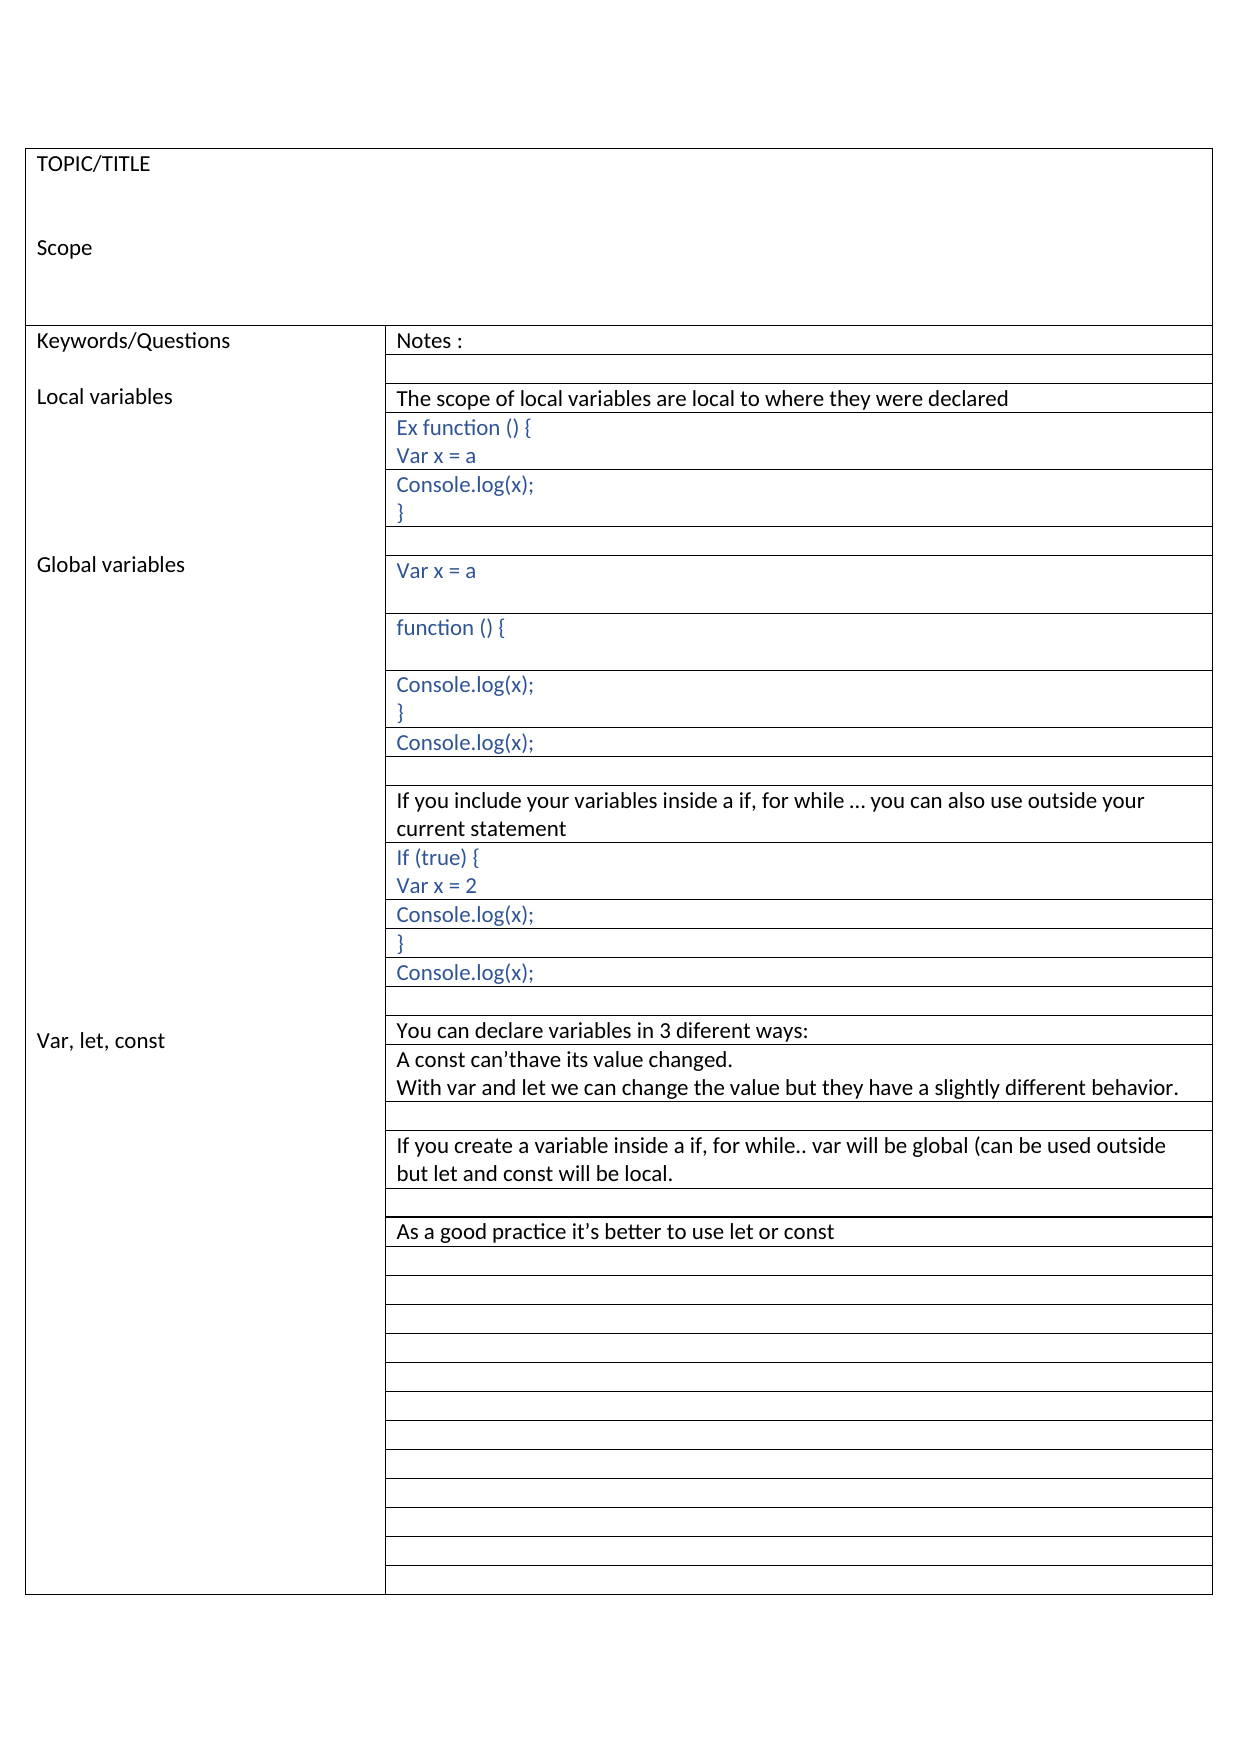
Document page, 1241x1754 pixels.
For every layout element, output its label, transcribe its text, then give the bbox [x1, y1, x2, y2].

table_cell [386, 1305, 1212, 1333]
table_cell If you create a variable inside a if, for while.. var will be global (can be used outside but let and const will be local. [386, 1131, 1212, 1187]
table_cell [386, 1392, 1212, 1420]
table_cell [386, 1479, 1212, 1507]
table_cell [386, 1189, 1212, 1216]
table_header TOPIC/TITLE Scope [26, 149, 1212, 325]
table_cell Var x = a [386, 556, 1212, 612]
table_cell A const can’thave its value changed. With var and let we can change the value but they have a slightly different behavior. [386, 1045, 1212, 1101]
table_cell Console.log(x); [386, 728, 1212, 756]
table_cell } [386, 929, 1212, 957]
table_cell [386, 1450, 1212, 1478]
table_cell [386, 987, 1212, 1015]
table_cell If you include your variables inside a if, for while … you can also use outside your current statement [386, 786, 1212, 842]
table_cell The scope of local variables are local to where they were declared [386, 384, 1212, 412]
table_cell [386, 1102, 1212, 1130]
table_cell [386, 1566, 1212, 1594]
table_cell You can declare variables in 3 diferent ways: [386, 1016, 1212, 1044]
table_cell [386, 1247, 1212, 1274]
table_cell [386, 527, 1212, 555]
table_cell Console.log(x); } [386, 671, 1212, 727]
table_cell If (true) { Var x = 2 [386, 843, 1212, 899]
table_cell Console.log(x); [386, 958, 1212, 986]
table_cell Keywords/Questions Local variables Global variables Var, let, const [26, 326, 385, 1594]
table_cell Ex function () { Var x = a [386, 413, 1212, 469]
table_cell Console.log(x); [386, 900, 1212, 928]
table_cell [386, 1421, 1212, 1449]
table_cell [386, 1537, 1212, 1565]
table_cell function () { [386, 614, 1212, 669]
table_cell [386, 757, 1212, 785]
table_cell [386, 1363, 1212, 1391]
table_cell Notes : [386, 326, 1212, 354]
table_cell [386, 1508, 1212, 1536]
table_cell As a good practice it’s better to use let or const [386, 1218, 1212, 1246]
table_cell Console.log(x); } [386, 470, 1212, 526]
table_cell [386, 355, 1212, 383]
table_cell [386, 1276, 1212, 1304]
table_cell [386, 1334, 1212, 1362]
